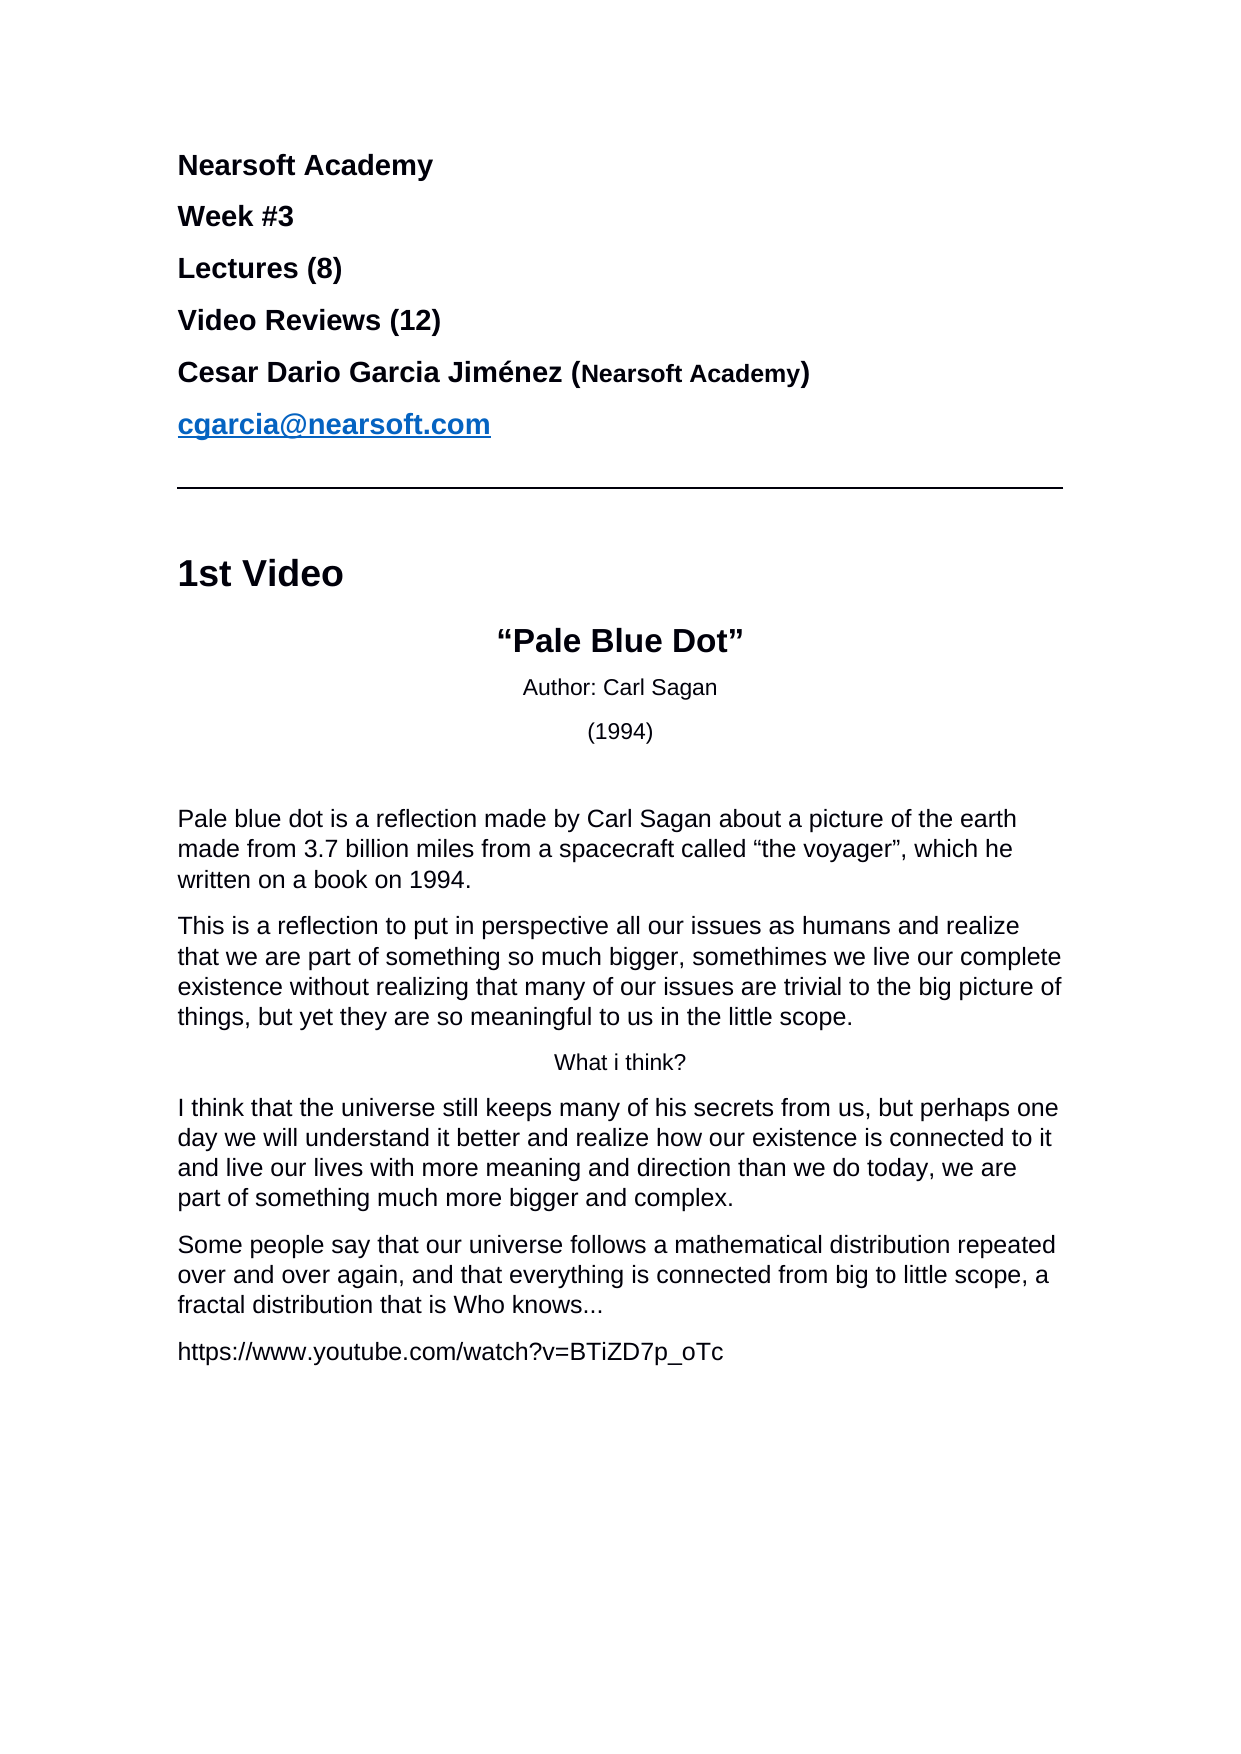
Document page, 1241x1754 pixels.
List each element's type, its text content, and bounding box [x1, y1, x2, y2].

text Author: Carl Sagan [177, 674, 1063, 700]
text Video Reviews (12) [177, 303, 1063, 337]
text (1994) [177, 718, 1063, 745]
text What i think? [177, 1048, 1063, 1075]
text 1st Video [177, 551, 1063, 594]
text https://www.youtube.com/watch?v=BTiZD7p_oTc [177, 1337, 1063, 1366]
subtitle “Pale Blue Dot” [177, 621, 1063, 660]
text Lectures (8) [177, 251, 1063, 285]
text Week #3 [177, 199, 1063, 233]
text Some people say that our universe follows a mathematical distribution repeated over and over again, and that everything is connected from big to little scope, a fractal distribution that is Who knows... [177, 1230, 1063, 1319]
text Cesar Dario Garcia Jiménez (Nearsoft Academy) [177, 355, 1063, 389]
text Nearsoft Academy [177, 148, 1063, 181]
text Pale blue dot is a reflection made by Carl Sagan about a picture of the earth made from 3.7 billion miles from a spacecraft called “the voyager”, which he written on a book on 1994. [177, 804, 1063, 893]
text This is a reflection to put in perspective all our issues as humans and realize that we are part of something so much bigger, somethimes we live our complete existence without realizing that many of our issues are trivial to the big picture of things, but yet they are so meaningful to us in the little scope. [177, 911, 1063, 1030]
text I think that the universe still keeps many of his secrets from us, but perhaps one day we will understand it better and realize how our existence is connected to it and live our lives with more meaning and direction than we do today, we are part of something much more bigger and complex. [177, 1093, 1063, 1212]
text cgarcia@nearsoft.com [177, 407, 1063, 441]
